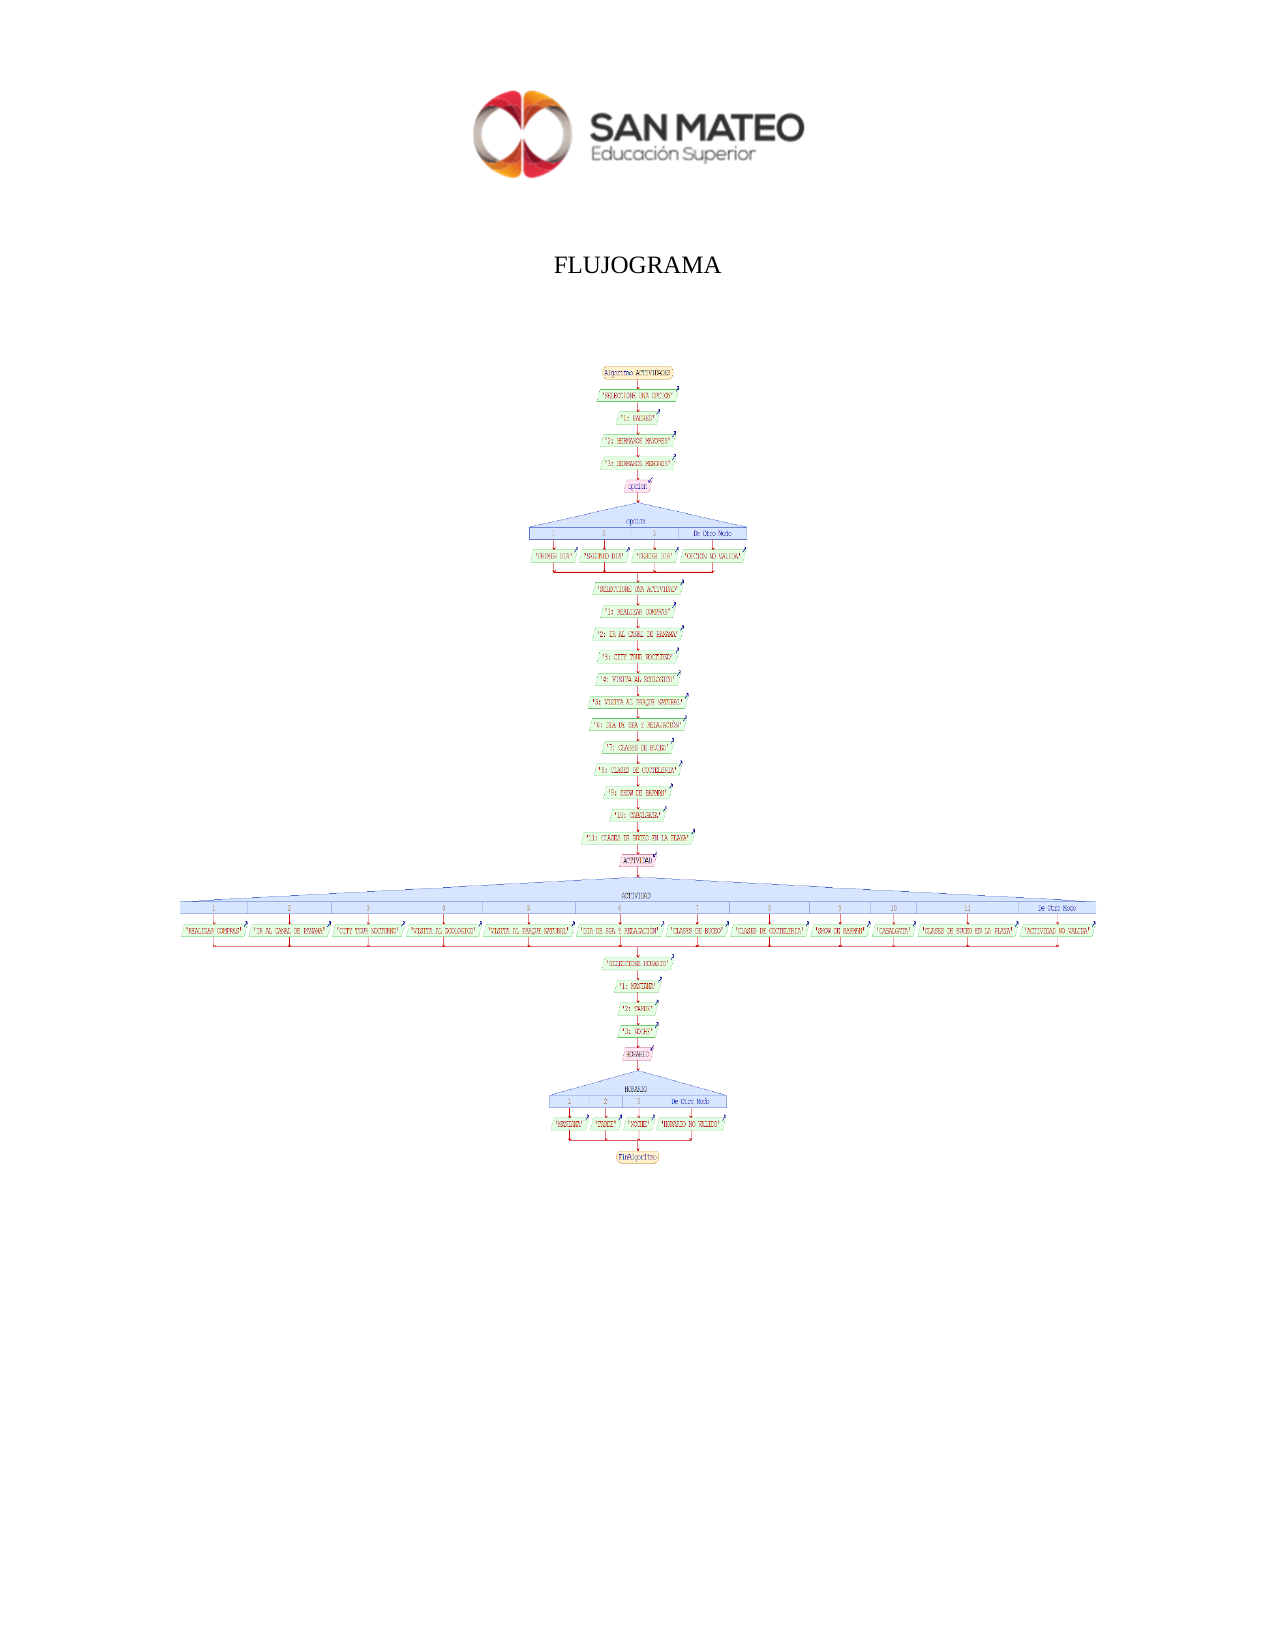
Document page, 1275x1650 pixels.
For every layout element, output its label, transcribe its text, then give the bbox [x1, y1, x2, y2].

picture [177, 362, 1098, 1177]
picture [465, 73, 810, 197]
text FLUJOGRAMA [177, 250, 1098, 279]
